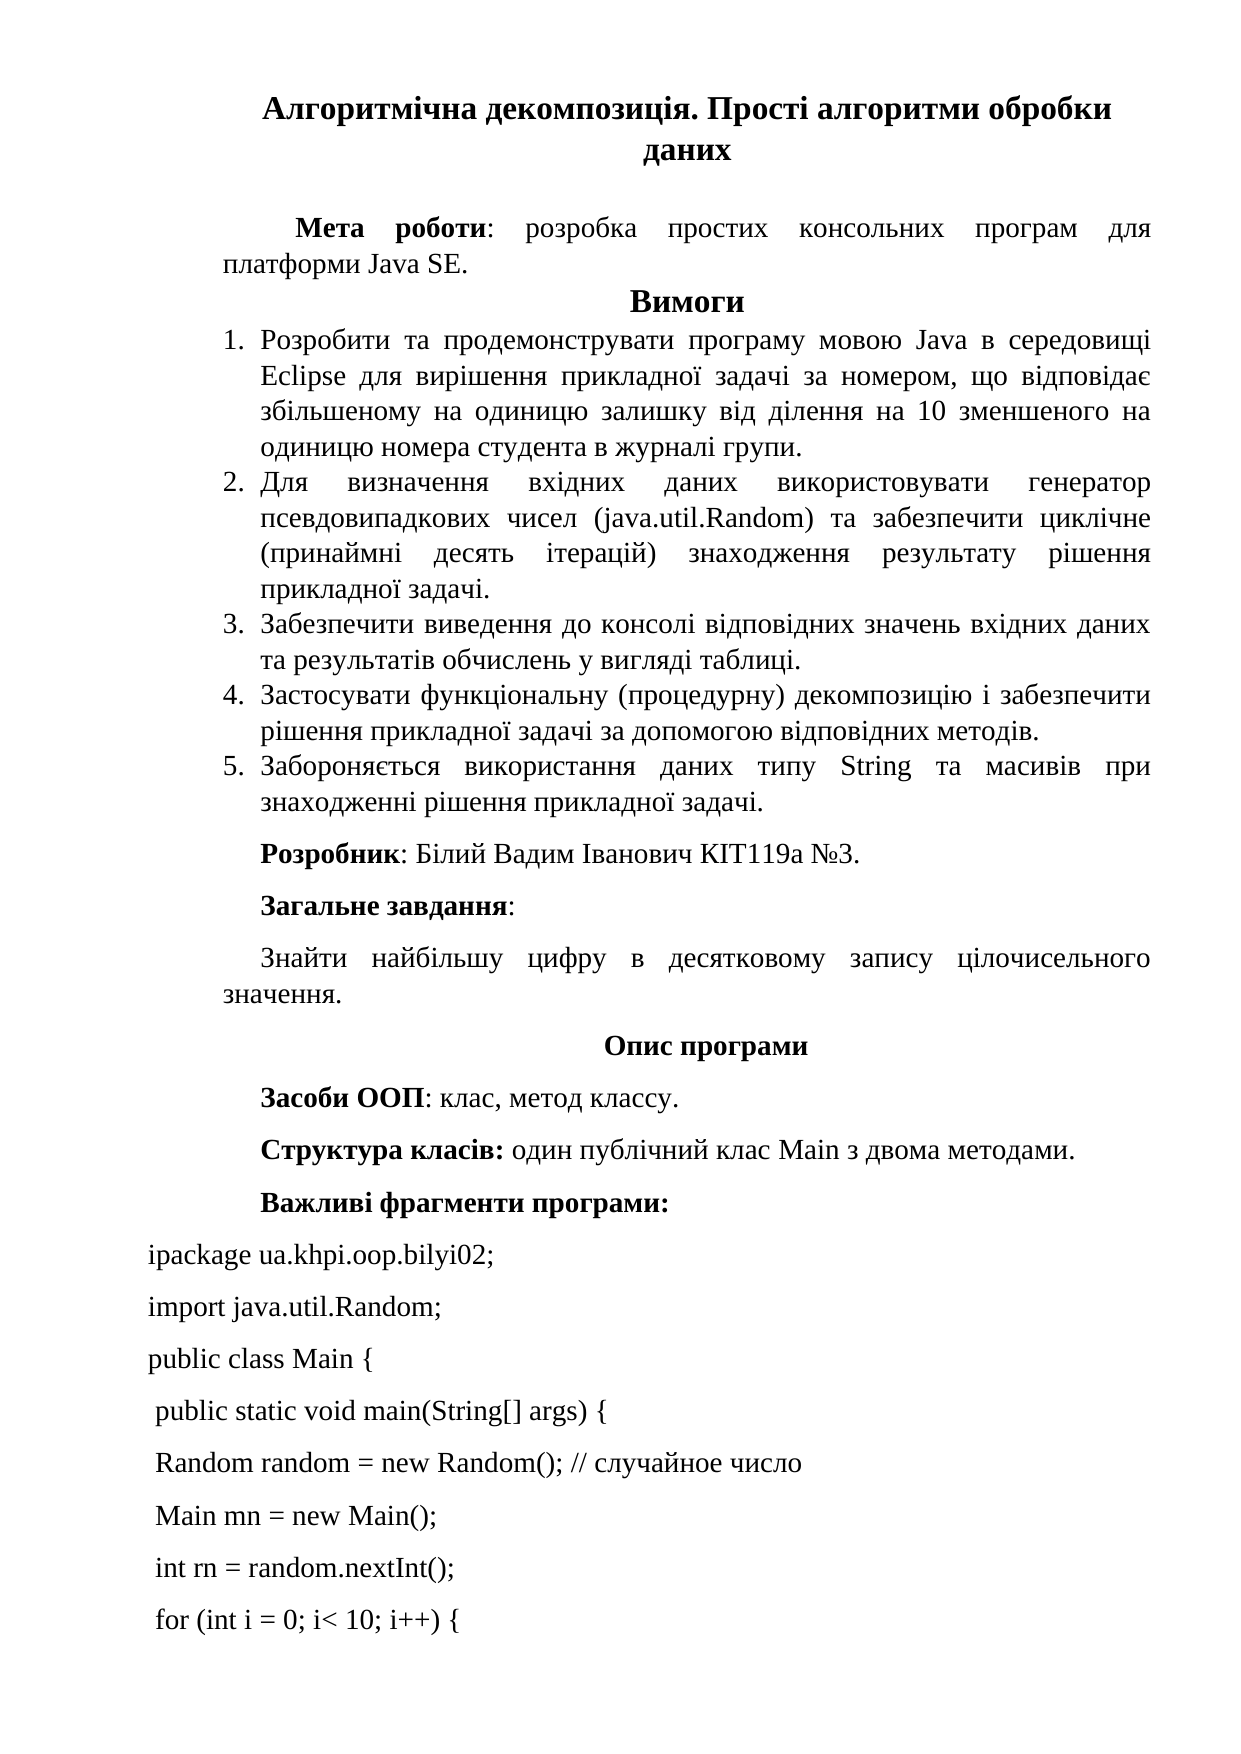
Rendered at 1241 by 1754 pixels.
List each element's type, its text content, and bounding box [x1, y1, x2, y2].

list Для визначення вхідних даних використовувати генератор псевдовипадкових чисел (java.util.Random) та забезпечити циклічне (принаймні десять ітерацій) знаходження результату рішення прикладної задачі. [223, 464, 1152, 604]
list Розробити та продемонструвати програму мовою Java в середовищі Eclipse для вирішення прикладної задачі за номером, що відповідає збільшеному на одиницю залишку від ділення на 10 зменшеного на одиницю номера студента в журналі групи. [223, 322, 1152, 462]
text Загальне завдання: [223, 888, 1152, 922]
text int rn = random.nextInt(); [148, 1550, 1152, 1583]
text Структура класів: один публічний клас Main з двома методами. [186, 1132, 1152, 1166]
list Вимоги [223, 281, 1152, 320]
text for (int i = 0; i< 10; i++) { [148, 1602, 1152, 1636]
list Забороняється використання даних типу String та масивів при знаходженні рішення прикладної задачі. [223, 748, 1152, 817]
text Знайти найбільшу цифру в десятковому запису цілочисельного значення. [223, 940, 1152, 1009]
list Мета роботи: розробка простих консольних програм для платформи Java SE. [223, 210, 1152, 279]
text public static void main(String[] args) { [148, 1393, 1152, 1427]
list Застосувати функціональну (процедурну) декомпозицію і забезпечити рішення прикладної задачі за допомогою відповідних методів. [223, 677, 1152, 746]
text Main mn = new Main(); [148, 1498, 1152, 1531]
text Засоби ООП: клас, метод классу. [186, 1080, 1152, 1114]
text public class Main { [148, 1341, 1152, 1375]
text Random random = new Random(); // случайное число [148, 1446, 1152, 1479]
text import java.util.Random; [148, 1289, 1152, 1323]
list Забезпечити виведення до консолі відповідних значень вхідних даних та результатів обчислень у вигляді таблиці. [223, 606, 1152, 675]
text ipackage ua.khpi.oop.bilyi02; [148, 1237, 1152, 1270]
text Розробник: Білий Вадим Іванович КІТ119а №3. [223, 836, 1152, 869]
list Алгоритмічна декомпозиція. Прості алгоритми обробки даних [223, 88, 1152, 167]
text Важливі фрагменти програми: [186, 1185, 1152, 1218]
list Опис програми [260, 1028, 1152, 1062]
